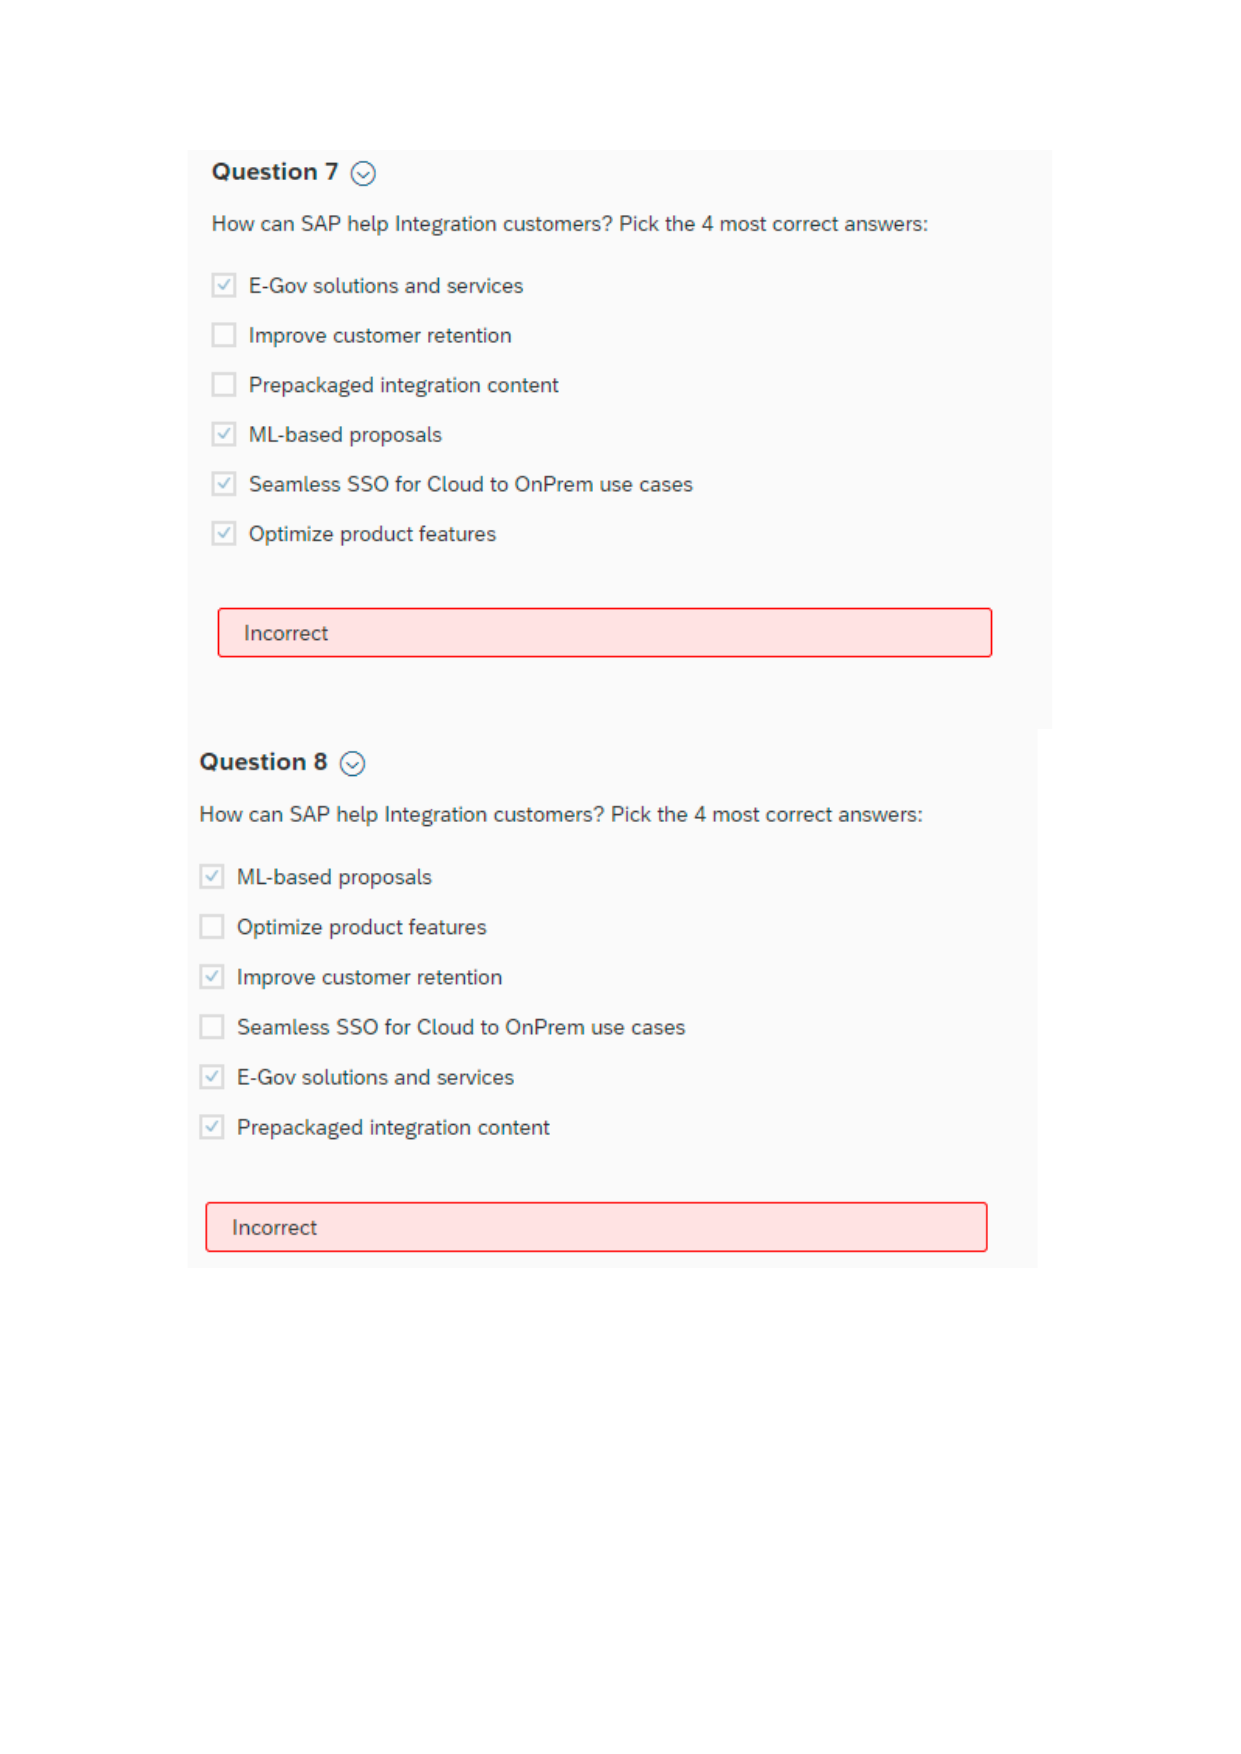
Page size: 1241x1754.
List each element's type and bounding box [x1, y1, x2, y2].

picture [187, 150, 1053, 1268]
